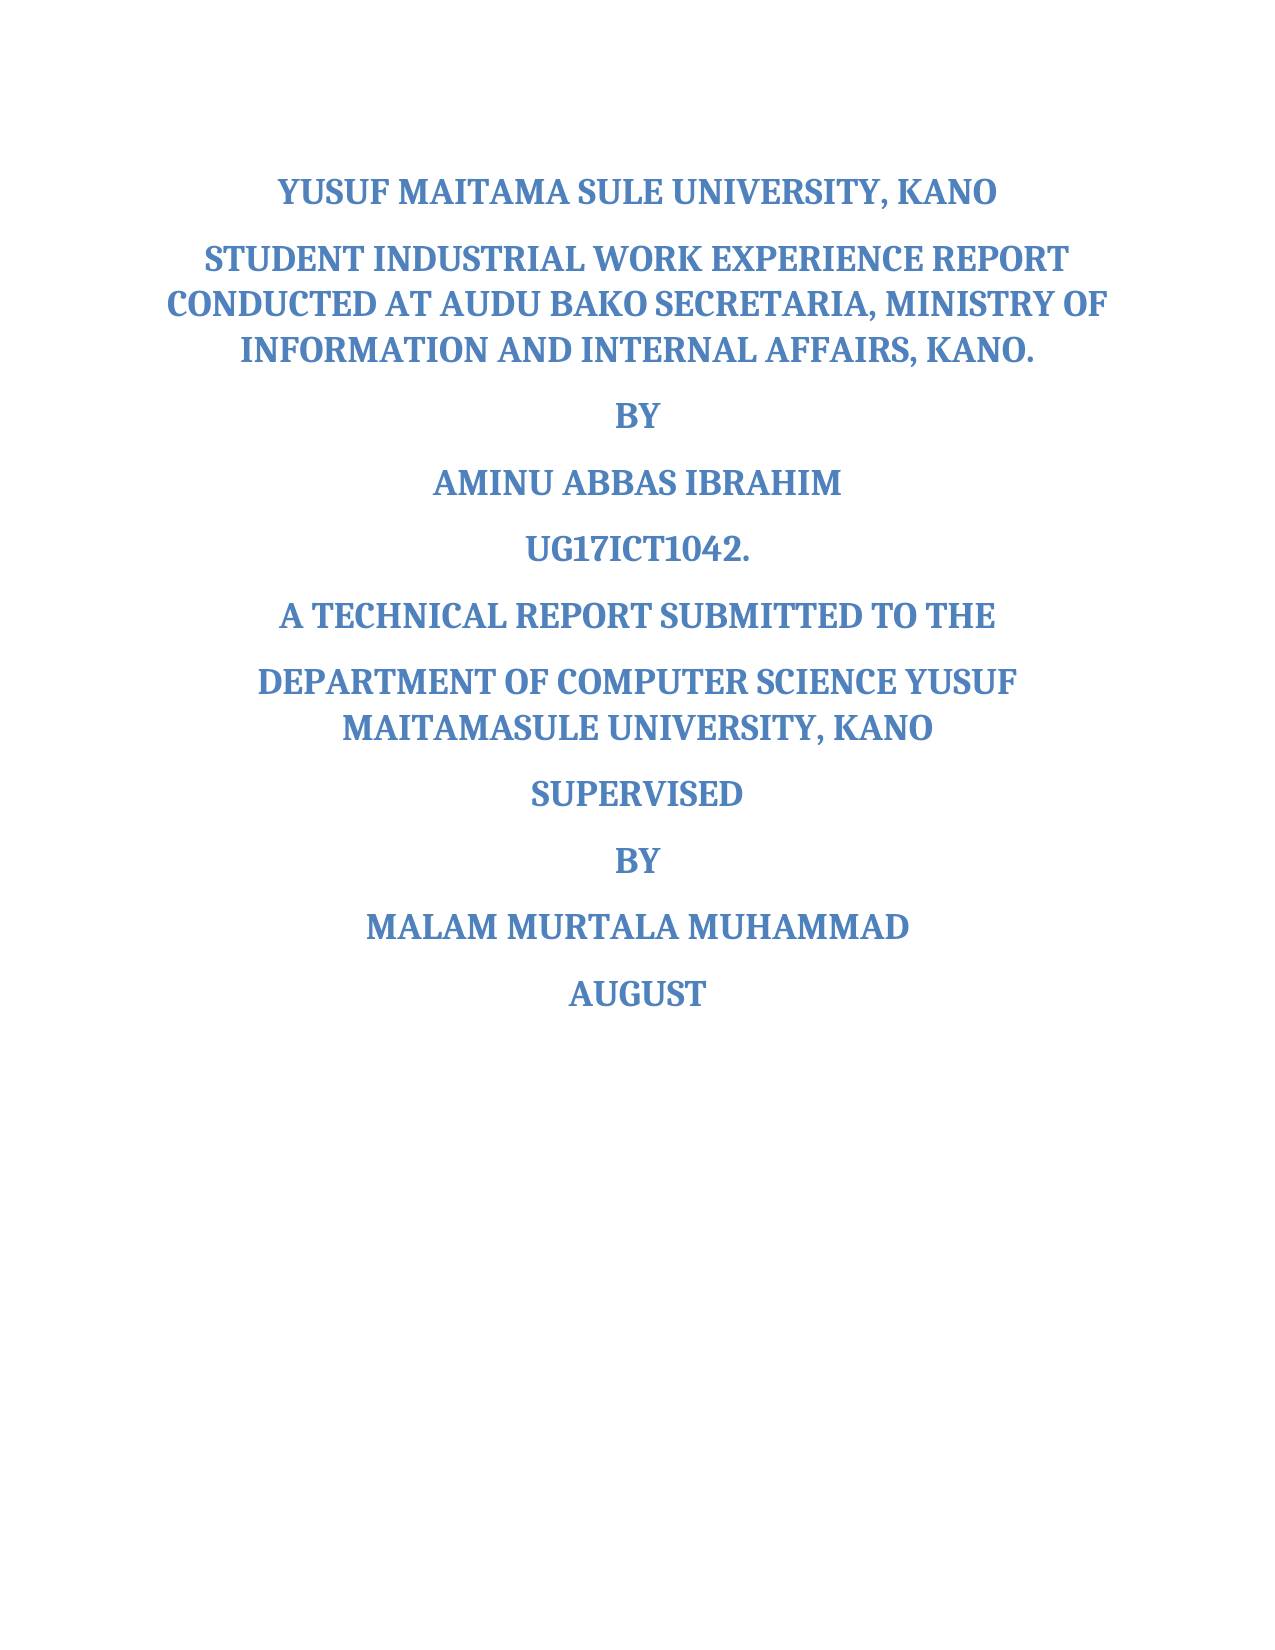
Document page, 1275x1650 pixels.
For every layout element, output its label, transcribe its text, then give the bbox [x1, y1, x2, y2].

subtitle SUPERVISED [150, 773, 1125, 816]
subtitle STUDENT INDUSTRIAL WORK EXPERIENCE REPORT CONDUCTED AT AUDU BAKO SECRETARIA, MINISTRY OF INFORMATION AND INTERNAL AFFAIRS, KANO. [150, 237, 1125, 372]
subtitle MALAM MURTALA MUHAMMAD [150, 906, 1125, 949]
subtitle AMINU ABBAS IBRAHIM [150, 461, 1125, 504]
subtitle DEPARTMENT OF COMPUTER SCIENCE YUSUF MAITAMASULE UNIVERSITY, KANO [150, 661, 1125, 749]
subtitle AUGUST [150, 972, 1125, 1015]
subtitle BY [150, 839, 1125, 882]
subtitle A TECHNICAL REPORT SUBMITTED TO THE [150, 594, 1125, 637]
subtitle YUSUF MAITAMA SULE UNIVERSITY, KANO [150, 171, 1125, 214]
subtitle BY [150, 395, 1125, 438]
subtitle UG17ICT1042. [150, 528, 1125, 571]
